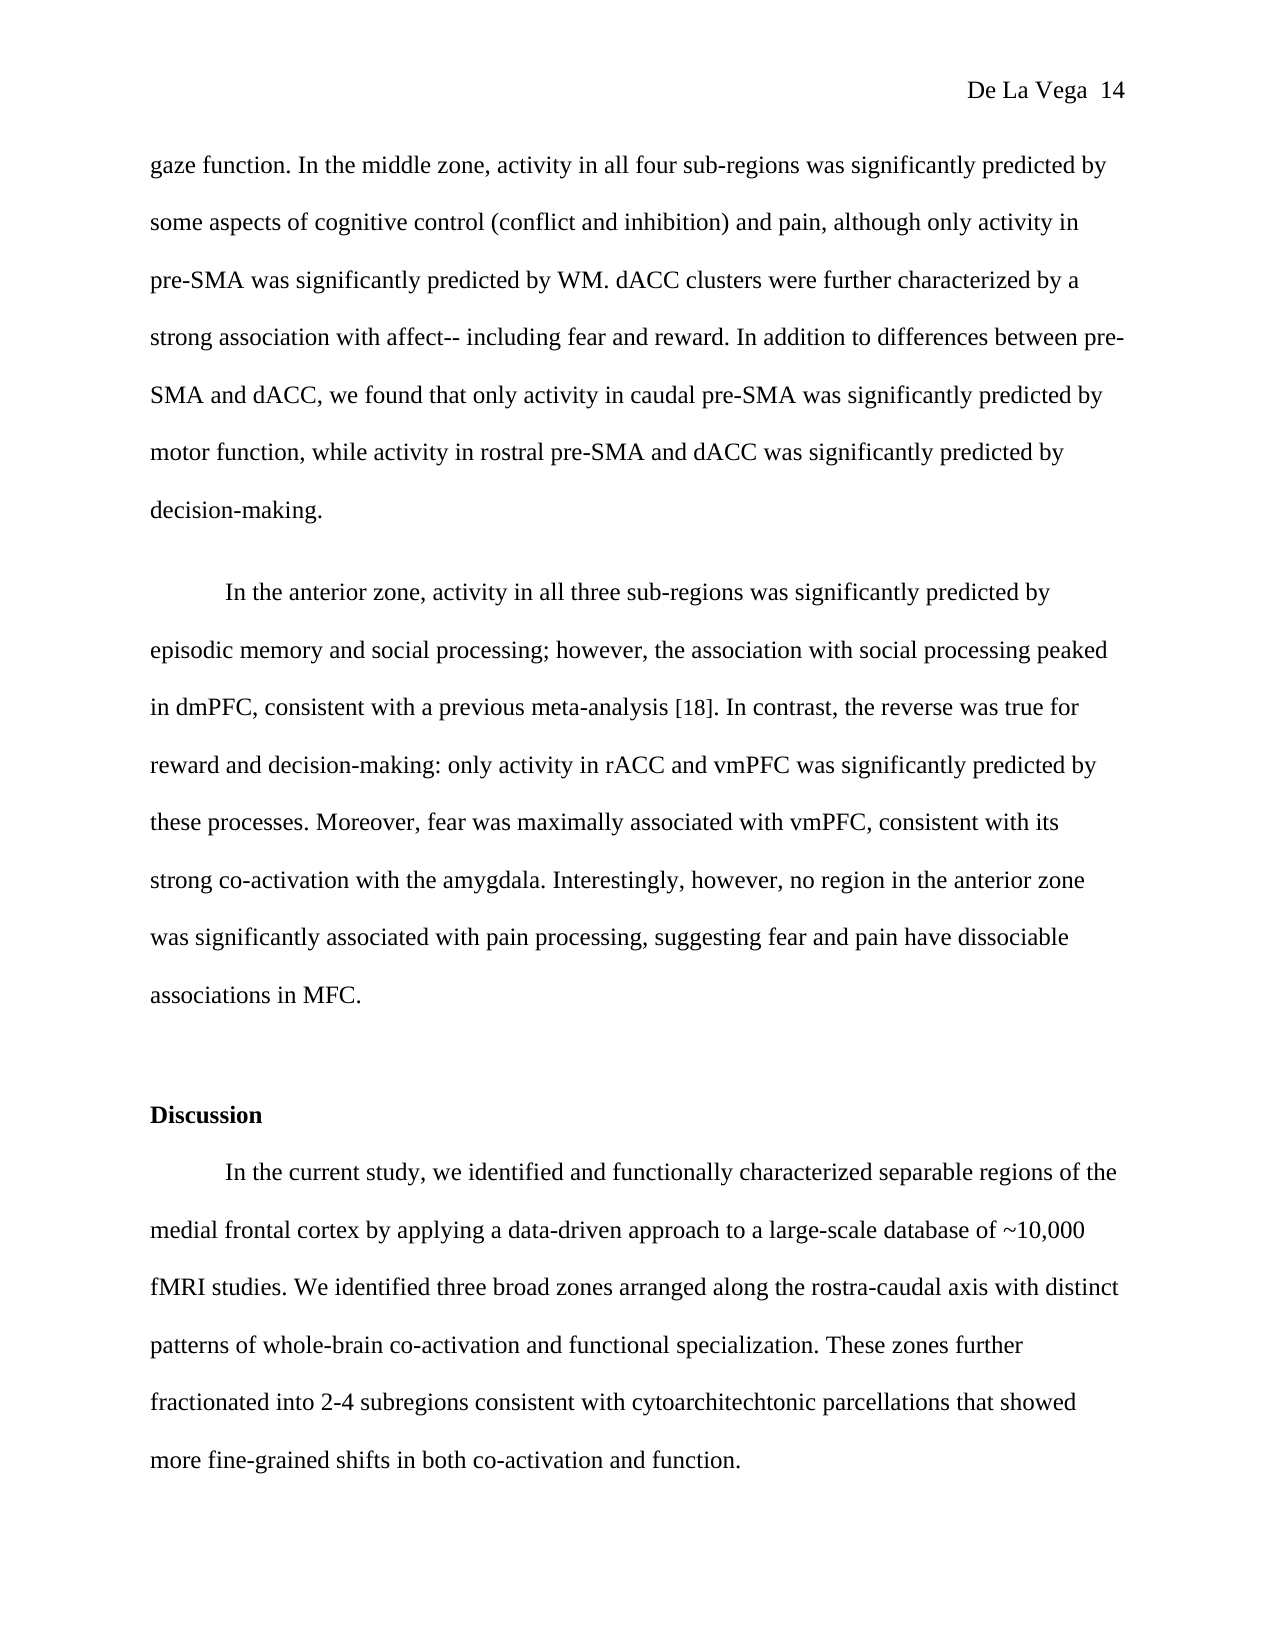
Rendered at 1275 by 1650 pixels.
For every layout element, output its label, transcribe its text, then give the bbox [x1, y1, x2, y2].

subtitle Discussion [150, 1100, 1125, 1129]
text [150, 150, 1125, 524]
text In the anterior zone, activity in all three sub-regions was significantly predicted by episodic memory and social processing; however, the association with social processing peaked in dmPFC, consistent with a previous meta-analysis [18]. In contrast, the reverse was true for reward and decision-making: only activity in rACC and vmPFC was significantly predicted by these processes. Moreover, fear was maximally associated with vmPFC, consistent with its strong co-activation with the amygdala. Interestingly, however, no region in the anterior zone was significantly associated with pain processing, suggesting fear and pain have dissociable associations in MFC. [150, 577, 1125, 1009]
text In the current study, we identified and functionally characterized separable regions of the medial frontal cortex by applying a data-driven approach to a large-scale database of ~10,000 fMRI studies. We identified three broad zones arranged along the rostra-caudal axis with distinct patterns of whole-brain co-activation and functional specialization. These zones further fractionated into 2-4 subregions consistent with cytoarchitechtonic parcellations that showed more fine-grained shifts in both co-activation and function. [150, 1157, 1125, 1474]
